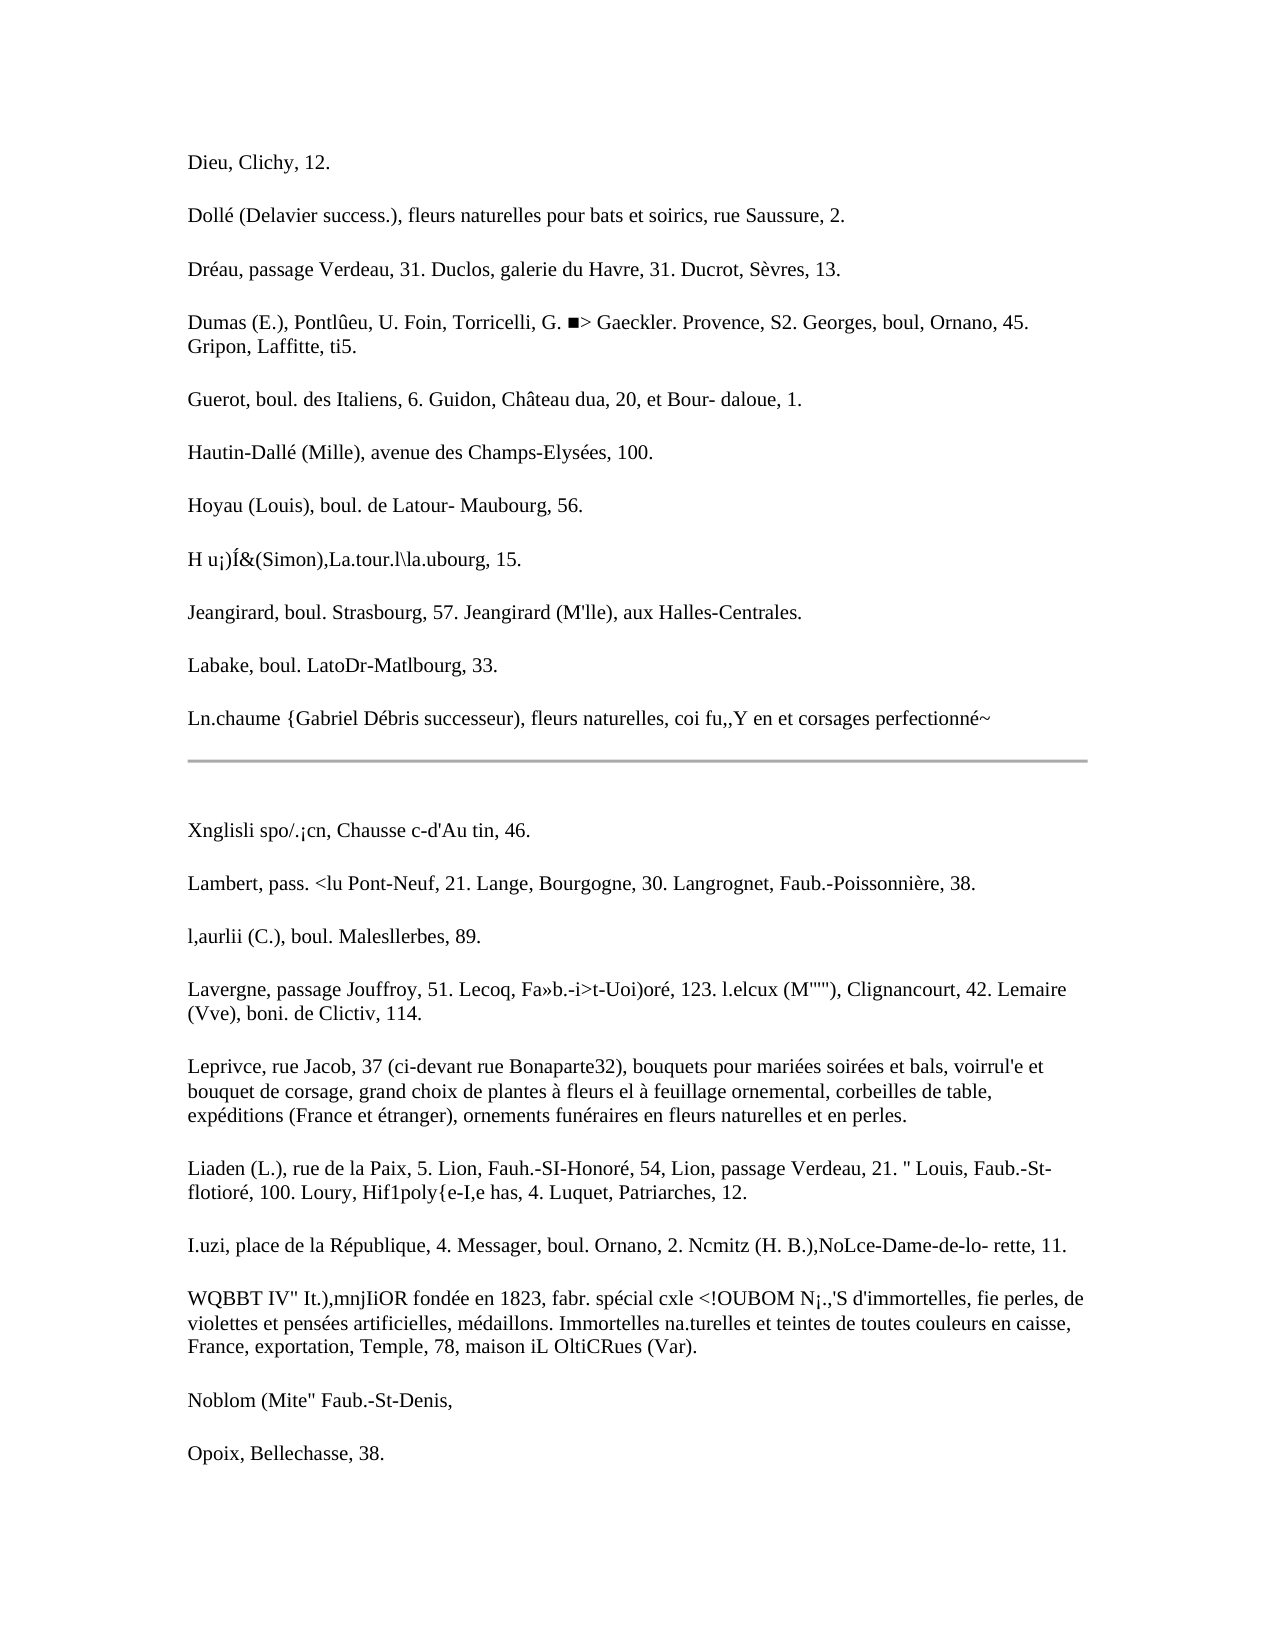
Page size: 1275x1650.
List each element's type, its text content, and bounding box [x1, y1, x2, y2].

text Lavergne, passage Jouffroy, 51. Lecoq, Fa»b.-i>t-Uoi)oré, 123. l.elcux (M"'"), Clignancourt, 42. Lemaire (Vve), boni. de Clictiv, 114. [187, 977, 1087, 1025]
text Noblom (Mite" Faub.-St-Denis, [187, 1388, 1087, 1412]
text Labake, boul. LatoDr-Matlbourg, 33. [187, 653, 1087, 677]
text Dollé (Delavier success.), fleurs naturelles pour bats et soirics, rue Saussure, 2. [187, 203, 1087, 227]
text Dieu, Clichy, 12. [187, 150, 1087, 174]
text Jeangirard, boul. Strasbourg, 57. Jeangirard (M'lle), aux Halles-Centrales. [187, 600, 1087, 624]
text Guerot, boul. des Italiens, 6. Guidon, Château dua, 20, et Bour- daloue, 1. [187, 387, 1087, 411]
text WQBBT IV" It.),mnjIiOR fondée en 1823, fabr. spécial cxle <!OUBOM N¡.,'S d'immortelles, fie perles, de violettes et pensées artificielles, médaillons. Immortelles na.turelles et teintes de toutes couleurs en caisse, France, exportation, Temple, 78, maison iL OltiCRues (Var). [187, 1286, 1087, 1358]
text l,aurlii (C.), boul. Malesllerbes, 89. [187, 924, 1087, 948]
text I.uzi, place de la République, 4. Messager, boul. Ornano, 2. Ncmitz (H. B.),NoLce-Dame-de-lo- rette, 11. [187, 1233, 1087, 1257]
text Liaden (L.), rue de la Paix, 5. Lion, Fauh.-SI-Honoré, 54, Lion, passage Verdeau, 21. '' Louis, Faub.-St-flotioré, 100. Loury, Hif1poly{e-I,e has, 4. Luquet, Patriarches, 12. [187, 1156, 1087, 1204]
text Hoyau (Louis), boul. de Latour- Maubourg, 56. [187, 493, 1087, 517]
text Xnglisli spo/.¡cn, Chausse c-d'Au tin, 46. [187, 817, 1087, 842]
text Ln.chaume {Gabriel Débris successeur), fleurs naturelles, coi fu,,Y en et corsages perfectionné~ [187, 706, 1087, 730]
text Dréau, passage Verdeau, 31. Duclos, galerie du Havre, 31. Ducrot, Sèvres, 13. [187, 256, 1087, 281]
text H u¡)Í&(Simon),La.tour.l\la.ubourg, 15. [187, 547, 1087, 571]
text Opoix, Bellechasse, 38. [187, 1441, 1087, 1465]
text Dumas (E.), Pontlûeu, U. Foin, Torricelli, G. ■> Gaeckler. Provence, S2. Georges, boul, Ornano, 45. Gripon, Laffitte, ti5. [187, 310, 1087, 358]
text Lambert, pass. <lu Pont-Neuf, 21. Lange, Bourgogne, 30. Langrognet, Faub.-Poissonnière, 38. [187, 871, 1087, 895]
text Leprivce, rue Jacob, 37 (ci-devant rue Bonaparte32), bouquets pour mariées soirées et bals, voirrul'e et bouquet de corsage, grand choix de plantes à fleurs el à feuillage ornemental, corbeilles de table, expéditions (France et étranger), ornements funéraires en fleurs naturelles et en perles. [187, 1054, 1087, 1127]
text Hautin-Dallé (Mille), avenue des Champs-Elysées, 100. [187, 440, 1087, 464]
